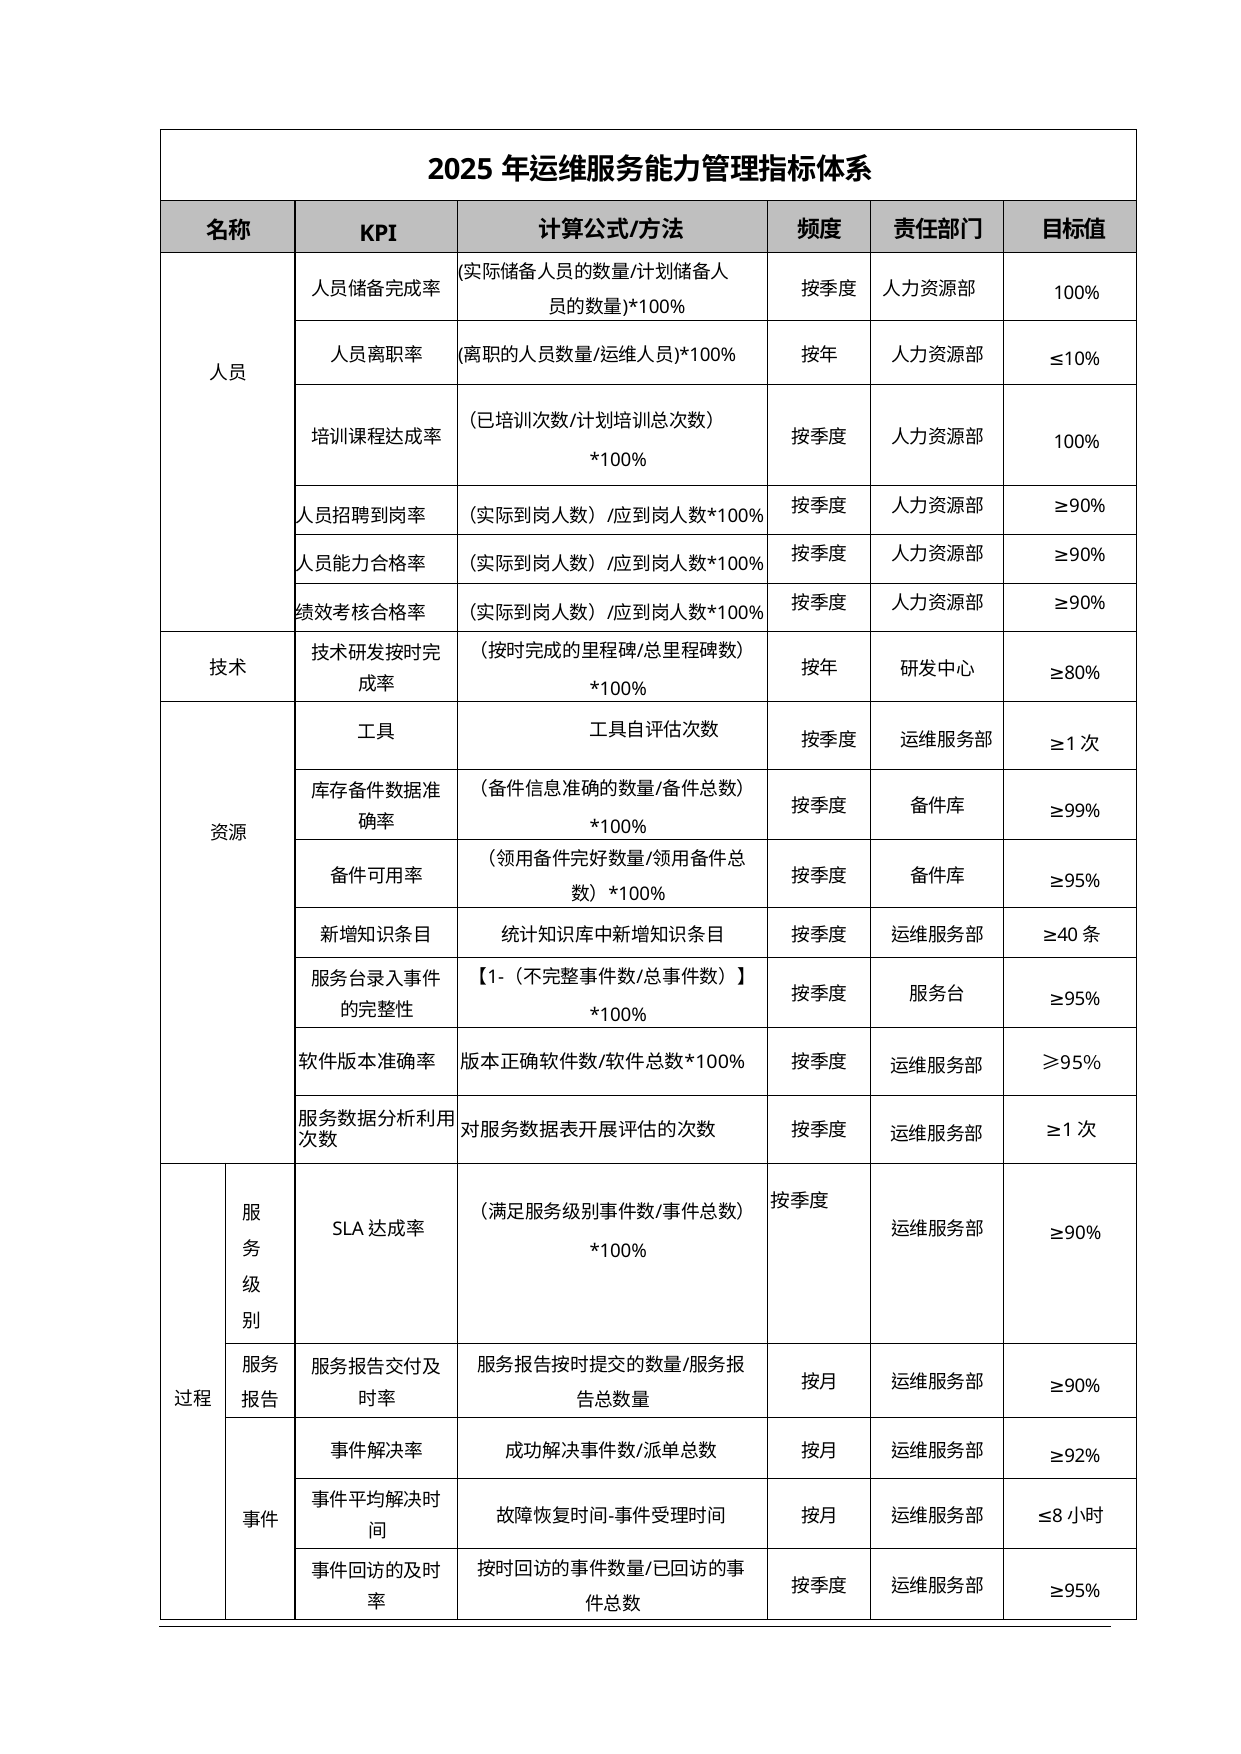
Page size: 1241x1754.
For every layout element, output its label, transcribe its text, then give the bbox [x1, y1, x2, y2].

table_cell ≥1次 [1004, 702, 1136, 769]
table_cell 工具 [296, 702, 457, 769]
table_cell 人力资源部 [871, 321, 1003, 384]
table_cell 人员能力合格率 [296, 535, 457, 582]
table_cell 人员 [161, 253, 294, 631]
table_cell 按季度 [768, 840, 870, 907]
table_cell （领用备件完好数量/领用备件总 数）*100% [458, 840, 767, 907]
table_cell 运维服务部 [871, 1096, 1003, 1163]
table_cell 按年 [768, 321, 870, 384]
table_cell 按年 [768, 632, 870, 701]
table_cell 按季度 [768, 1164, 870, 1342]
table_cell 备件库 [871, 840, 1003, 907]
table_cell ≤8 小时 [1004, 1479, 1136, 1548]
table_cell ≥90% [1004, 1164, 1136, 1342]
table_cell 服务报告按时提交的数量/服务报 告总数量 [458, 1344, 767, 1417]
table_cell 对服务数据表开展评估的次数 [458, 1096, 767, 1163]
table_cell 人员储备完成率 [296, 253, 457, 319]
table_cell （已培训次数/计划培训总次数） *100% [458, 385, 767, 485]
table_cell （实际到岗人数）/应到岗人数*100% [458, 486, 767, 534]
table_cell 按月 [768, 1479, 870, 1548]
table_cell 运维服务部 [871, 908, 1003, 957]
table_cell 按月 [768, 1418, 870, 1478]
table_cell 统计知识库中新增知识条目 [458, 908, 767, 957]
table_cell 资源 [161, 702, 294, 1163]
table_cell (实际储备人员的数量/计划储备人 员的数量)*100% [458, 253, 767, 319]
table_cell 运维服务部 [871, 1479, 1003, 1548]
table_cell ≥92% [1004, 1418, 1136, 1478]
table_cell 按季度 [768, 486, 870, 534]
table_cell ≥99% [1004, 770, 1136, 839]
table_cell 按季度 [768, 1549, 870, 1618]
table_cell 人力资源部 [871, 584, 1003, 631]
table_cell 备件库 [871, 770, 1003, 839]
table_cell 人力资源部 [871, 535, 1003, 582]
table_cell 软件版本准确率 [296, 1028, 457, 1095]
table_cell （实际到岗人数）/应到岗人数*100% [458, 535, 767, 582]
table_cell （按时完成的里程碑/总里程碑数） *100% [458, 632, 767, 701]
table_cell KPI [296, 201, 457, 252]
table_cell ≥80% [1004, 632, 1136, 701]
table_cell 服务台 [871, 958, 1003, 1027]
table_cell 按季度 [768, 385, 870, 485]
table_cell 工具自评估次数 [458, 702, 767, 769]
table_cell （备件信息准确的数量/备件总数） *100% [458, 770, 767, 839]
table_cell 服务台录入事件的完整性 [296, 958, 457, 1027]
table_cell 事件平均解决时间 [296, 1479, 457, 1548]
table_cell 按季度 [768, 1028, 870, 1095]
table_cell 故障恢复时间-事件受理时间 [458, 1479, 767, 1548]
table_cell 事件解决率 [296, 1418, 457, 1478]
table_cell ≤10% [1004, 321, 1136, 384]
table_cell 服务 报告 [226, 1344, 294, 1417]
table_cell ≥1次 [1004, 1096, 1136, 1163]
table_cell 绩效考核合格率 [296, 584, 457, 631]
table_cell 技术 [161, 632, 294, 701]
table_cell 服务级别 [226, 1164, 294, 1342]
table_cell 频度 [768, 201, 870, 252]
table_cell 服务报告交付及时率 [296, 1344, 457, 1417]
table_cell 运维服务部 [871, 1344, 1003, 1417]
table_cell 技术研发按时完成率 [296, 632, 457, 701]
table_cell 100% [1004, 253, 1136, 319]
table_cell 运维服务部 [871, 1549, 1003, 1618]
table_cell 事件回访的及时率 [296, 1549, 457, 1618]
table_cell 备件可用率 [296, 840, 457, 907]
table_cell 按季度 [768, 702, 870, 769]
table_cell 责任部门 [871, 201, 1003, 252]
table_cell ≥95% [1004, 1028, 1136, 1095]
table_cell 人力资源部 [871, 385, 1003, 485]
table_cell 【1-（不完整事件数/总事件数）】 *100% [458, 958, 767, 1027]
table_cell 运维服务部 [871, 1028, 1003, 1095]
table_cell （实际到岗人数）/应到岗人数*100% [458, 584, 767, 631]
table_cell 计算公式/方法 [458, 201, 767, 252]
table_cell 库存备件数据准确率 [296, 770, 457, 839]
table_cell ≥90% [1004, 486, 1136, 534]
table_cell 培训课程达成率 [296, 385, 457, 485]
table_cell SLA 达成率 [296, 1164, 457, 1342]
table_cell 成功解决事件数/派单总数 [458, 1418, 767, 1478]
table_cell 按季度 [768, 1096, 870, 1163]
table_cell 事件 [226, 1418, 294, 1618]
table_cell 按季度 [768, 535, 870, 582]
table_cell （满足服务级别事件数/事件总数） *100% [458, 1164, 767, 1342]
table_cell 按月 [768, 1344, 870, 1417]
table_cell (离职的人员数量/运维人员)*100% [458, 321, 767, 384]
table_cell 人力资源部 [871, 253, 1003, 319]
table_cell 运维服务部 [871, 1164, 1003, 1342]
table_header 2025 年运维服务能力管理指标体系 [161, 130, 1136, 200]
table_cell 目标值 [1004, 201, 1136, 252]
table_cell 过程 [161, 1164, 225, 1618]
table_cell 100% [1004, 385, 1136, 485]
table_cell 运维服务部 [871, 702, 1003, 769]
table_cell 运维服务部 [871, 1418, 1003, 1478]
table_cell ≥95% [1004, 840, 1136, 907]
table_cell ≥95% [1004, 958, 1136, 1027]
table_cell 版本正确软件数/软件总数*100% [458, 1028, 767, 1095]
table_cell 人员招聘到岗率 [296, 486, 457, 534]
table_cell ≥40 条 [1004, 908, 1136, 957]
table_cell 按季度 [768, 908, 870, 957]
table_cell 按季度 [768, 253, 870, 319]
table_cell 服务数据分析利用次数 [296, 1096, 457, 1163]
table_cell 人员离职率 [296, 321, 457, 384]
table_cell 研发中心 [871, 632, 1003, 701]
table_cell 按时回访的事件数量/已回访的事 件总数 [458, 1549, 767, 1618]
table_cell 按季度 [768, 584, 870, 631]
table_cell 按季度 [768, 958, 870, 1027]
table_cell 名称 [161, 201, 294, 252]
table_cell 按季度 [768, 770, 870, 839]
table_cell ≥90% [1004, 535, 1136, 582]
table_cell ≥90% [1004, 1344, 1136, 1417]
table_cell 人力资源部 [871, 486, 1003, 534]
table_cell ≥95% [1004, 1549, 1136, 1618]
table_cell 新增知识条目 [296, 908, 457, 957]
table_cell ≥90% [1004, 584, 1136, 631]
